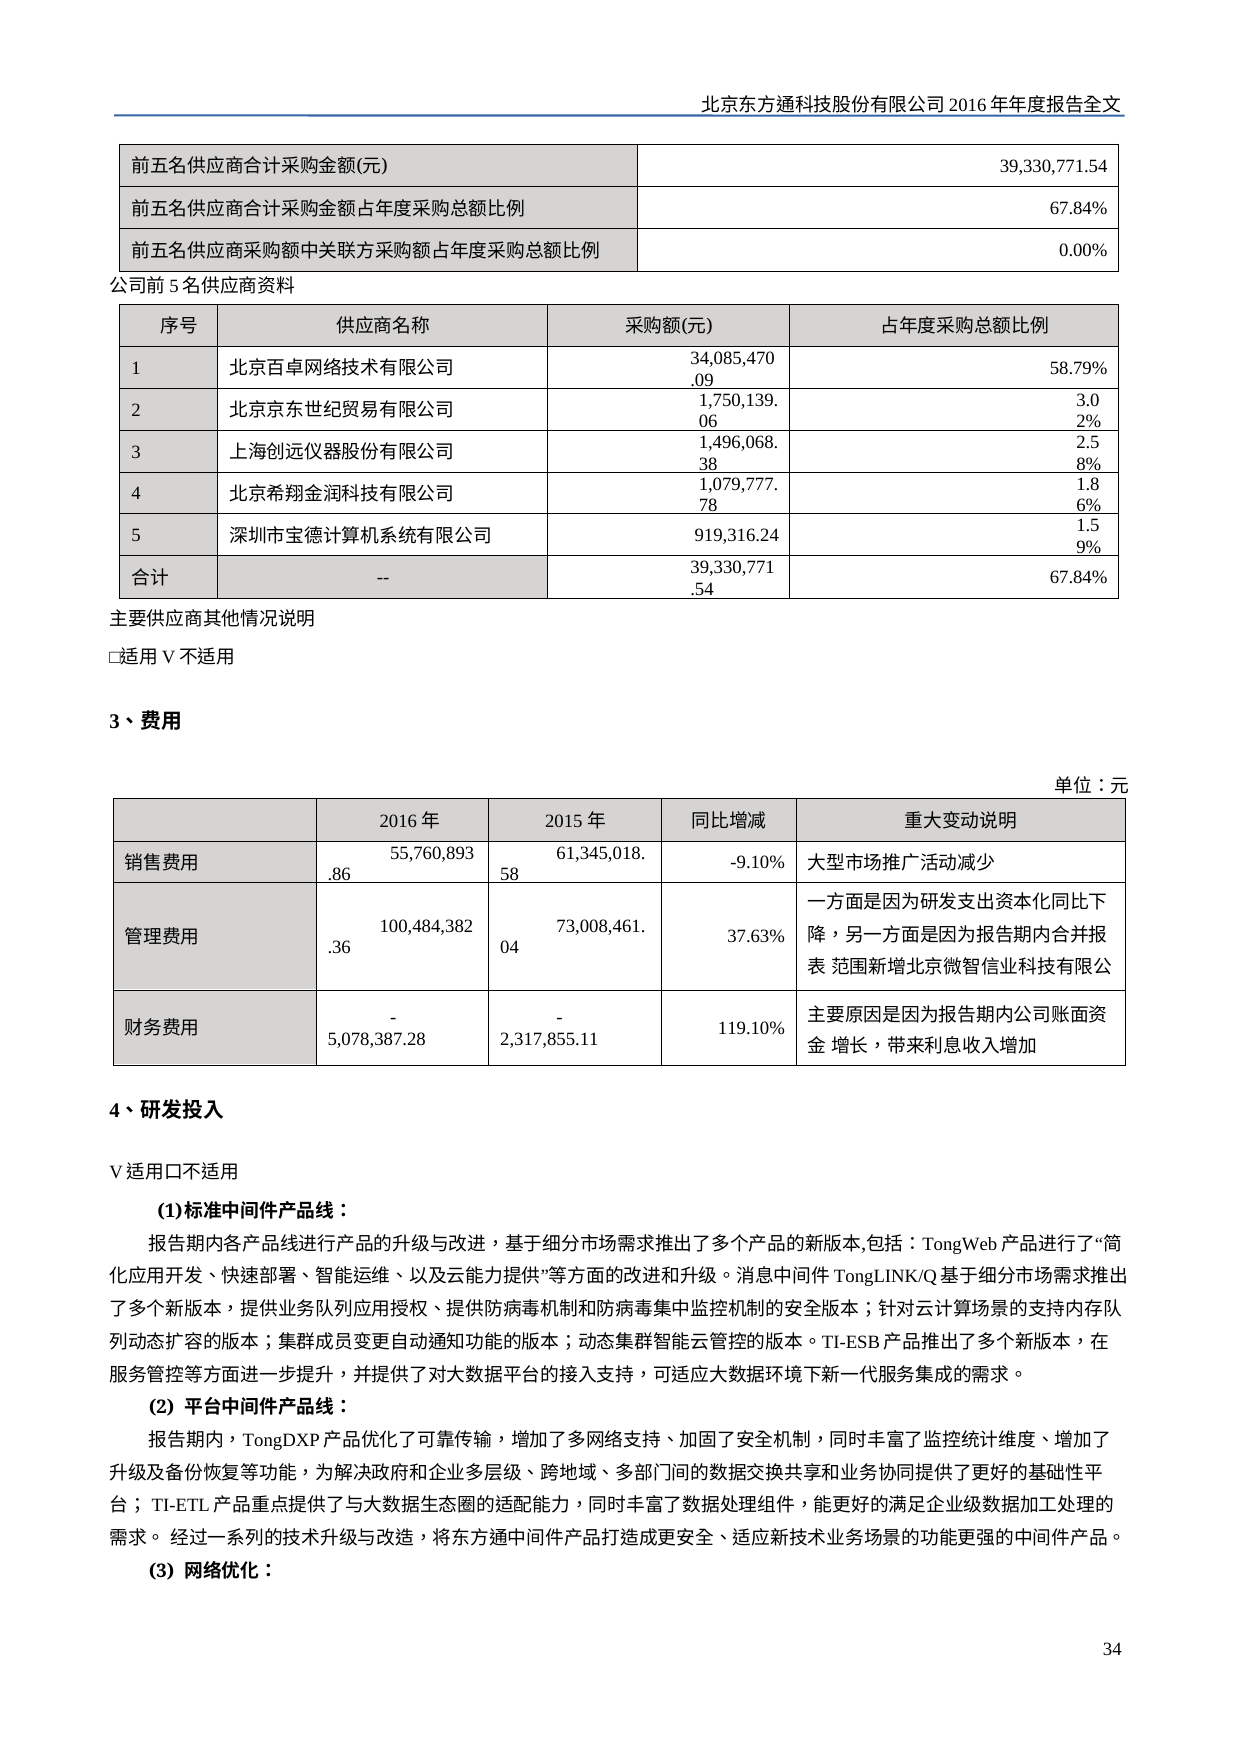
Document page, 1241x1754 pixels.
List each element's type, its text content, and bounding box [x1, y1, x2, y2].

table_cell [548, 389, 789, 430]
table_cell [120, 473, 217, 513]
text 4、研发投入 [109, 1095, 1129, 1123]
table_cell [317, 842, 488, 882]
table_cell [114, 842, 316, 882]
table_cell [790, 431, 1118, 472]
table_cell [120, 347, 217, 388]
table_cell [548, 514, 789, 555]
text 3、费用 [109, 707, 1129, 735]
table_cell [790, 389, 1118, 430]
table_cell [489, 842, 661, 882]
text V适用口不适用 [109, 1152, 1129, 1185]
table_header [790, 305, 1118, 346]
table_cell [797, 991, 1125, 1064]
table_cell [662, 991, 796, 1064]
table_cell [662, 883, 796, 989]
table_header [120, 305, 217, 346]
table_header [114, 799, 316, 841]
text 报告期内各产品线进行产品的升级与改进，基于细分市场需求推出了多个产品的新版本,包括：TongWeb产品进行了“简 化应用开发、快速部署、智能运维、以及云能力提供”等方面的改进和升级。消息中间件TongLINK/Q基于细分市场需求推出 了多个新版本，提供业务队列应用授权、提供防病毒机制和防病毒集中监控机制的安全版本；针对云计算场景的支持内存队 列动态扩容的版本；集群成员变更自动通知功能的版本；动态集群智能云管控的版本。TI-ESB产品推出了多个新版本，在 服务管控等方面进一步提升，并提供了对大数据平台的接入支持，可适应大数据环境下新一代服务集成的需求。 [109, 1224, 1129, 1387]
list 标准中间件产品线： [109, 1191, 1129, 1224]
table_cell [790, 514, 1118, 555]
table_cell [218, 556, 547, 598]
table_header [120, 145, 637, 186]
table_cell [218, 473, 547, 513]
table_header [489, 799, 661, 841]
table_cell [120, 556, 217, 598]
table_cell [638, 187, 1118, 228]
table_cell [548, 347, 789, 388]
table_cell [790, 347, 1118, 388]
text □适用V不适用 [109, 643, 1129, 669]
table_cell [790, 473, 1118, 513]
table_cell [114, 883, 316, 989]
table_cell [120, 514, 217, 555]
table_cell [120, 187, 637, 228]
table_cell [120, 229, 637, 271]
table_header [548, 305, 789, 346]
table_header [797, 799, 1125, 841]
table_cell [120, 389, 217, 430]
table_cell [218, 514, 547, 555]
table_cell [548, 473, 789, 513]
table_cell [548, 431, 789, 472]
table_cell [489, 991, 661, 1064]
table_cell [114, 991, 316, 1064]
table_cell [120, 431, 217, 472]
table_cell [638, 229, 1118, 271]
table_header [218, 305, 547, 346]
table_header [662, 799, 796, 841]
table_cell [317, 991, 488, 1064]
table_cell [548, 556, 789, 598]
list 平台中间件产品线： [109, 1387, 1129, 1420]
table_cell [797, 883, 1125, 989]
text 公司前5名供应商资料 [109, 272, 1129, 298]
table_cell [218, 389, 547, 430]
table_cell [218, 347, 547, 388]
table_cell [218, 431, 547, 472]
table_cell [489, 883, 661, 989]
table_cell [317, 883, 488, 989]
text 主要供应商其他情况说明 [109, 606, 1129, 631]
list 网络优化： [109, 1551, 1129, 1584]
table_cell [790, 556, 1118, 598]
text 报告期内，TongDXP产品优化了可靠传输，增加了多网络支持、加固了安全机制，同时丰富了监控统计维度、增加了 升级及备份恢复等功能，为解决政府和企业多层级、跨地域、多部门间的数据交换共享和业务协同提供了更好的基础性平台； TI-ETL产品重点提供了与大数据生态圈的适配能力，同时丰富了数据处理组件，能更好的满足企业级数据加工处理的需求。 经过一系列的技术升级与改造，将东方通中间件产品打造成更安全、适应新技术业务场景的功能更强的中间件产品。 [109, 1420, 1129, 1551]
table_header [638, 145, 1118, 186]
text 单位：元 [109, 772, 1129, 798]
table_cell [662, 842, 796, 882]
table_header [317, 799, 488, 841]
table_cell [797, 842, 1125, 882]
